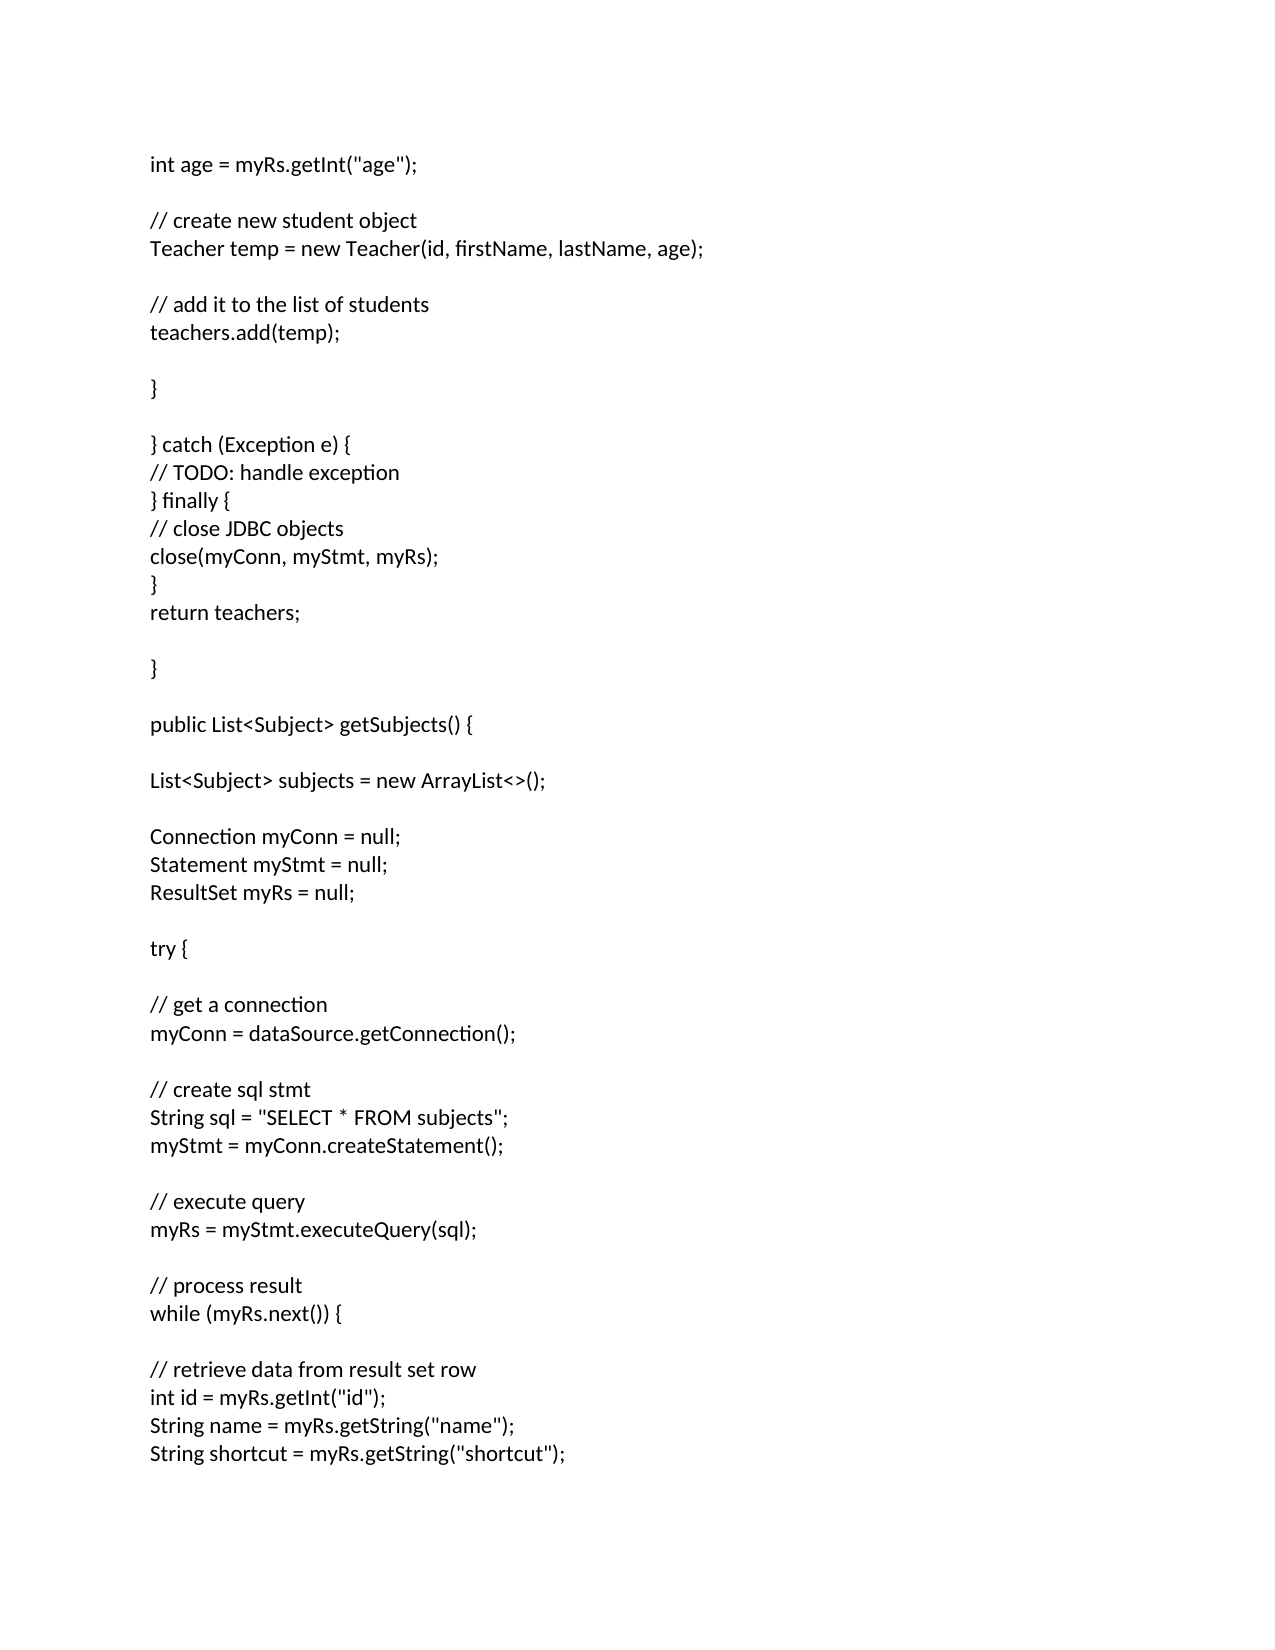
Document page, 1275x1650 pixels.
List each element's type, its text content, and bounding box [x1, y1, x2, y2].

text } finally { [150, 486, 1125, 514]
text // close JDBC objects [150, 514, 1125, 542]
text List<Subject> subjects = new ArrayList<>(); [150, 766, 1125, 794]
text // create new student object [150, 206, 1125, 234]
text // TODO: handle exception [150, 458, 1125, 486]
text } [150, 374, 1125, 402]
text // create sql stmt [150, 1075, 1125, 1103]
text return teachers; [150, 598, 1125, 626]
text // add it to the list of students [150, 290, 1125, 318]
text int id = myRs.getInt("id"); [150, 1383, 1125, 1411]
text String sql = "SELECT * FROM subjects"; [150, 1103, 1125, 1131]
text String shortcut = myRs.getString("shortcut"); [150, 1439, 1125, 1467]
text } catch (Exception e) { [150, 430, 1125, 458]
text public List<Subject> getSubjects() { [150, 710, 1125, 738]
text myRs = myStmt.executeQuery(sql); [150, 1215, 1125, 1243]
text while (myRs.next()) { [150, 1299, 1125, 1327]
text // execute query [150, 1187, 1125, 1215]
text String name = myRs.getString("name"); [150, 1411, 1125, 1439]
text Statement myStmt = null; [150, 851, 1125, 878]
text try { [150, 934, 1125, 963]
text myConn = dataSource.getConnection(); [150, 1019, 1125, 1047]
text } [150, 570, 1125, 598]
text Teacher temp = new Teacher(id, firstName, lastName, age); [150, 234, 1125, 262]
text // retrieve data from result set row [150, 1355, 1125, 1383]
text myStmt = myConn.createStatement(); [150, 1131, 1125, 1159]
text teachers.add(temp); [150, 318, 1125, 346]
text close(myConn, myStmt, myRs); [150, 542, 1125, 570]
text // process result [150, 1271, 1125, 1299]
text int age = myRs.getInt("age"); [150, 150, 1125, 178]
text ResultSet myRs = null; [150, 878, 1125, 907]
text // get a connection [150, 991, 1125, 1019]
text Connection myConn = null; [150, 822, 1125, 851]
text } [150, 654, 1125, 682]
